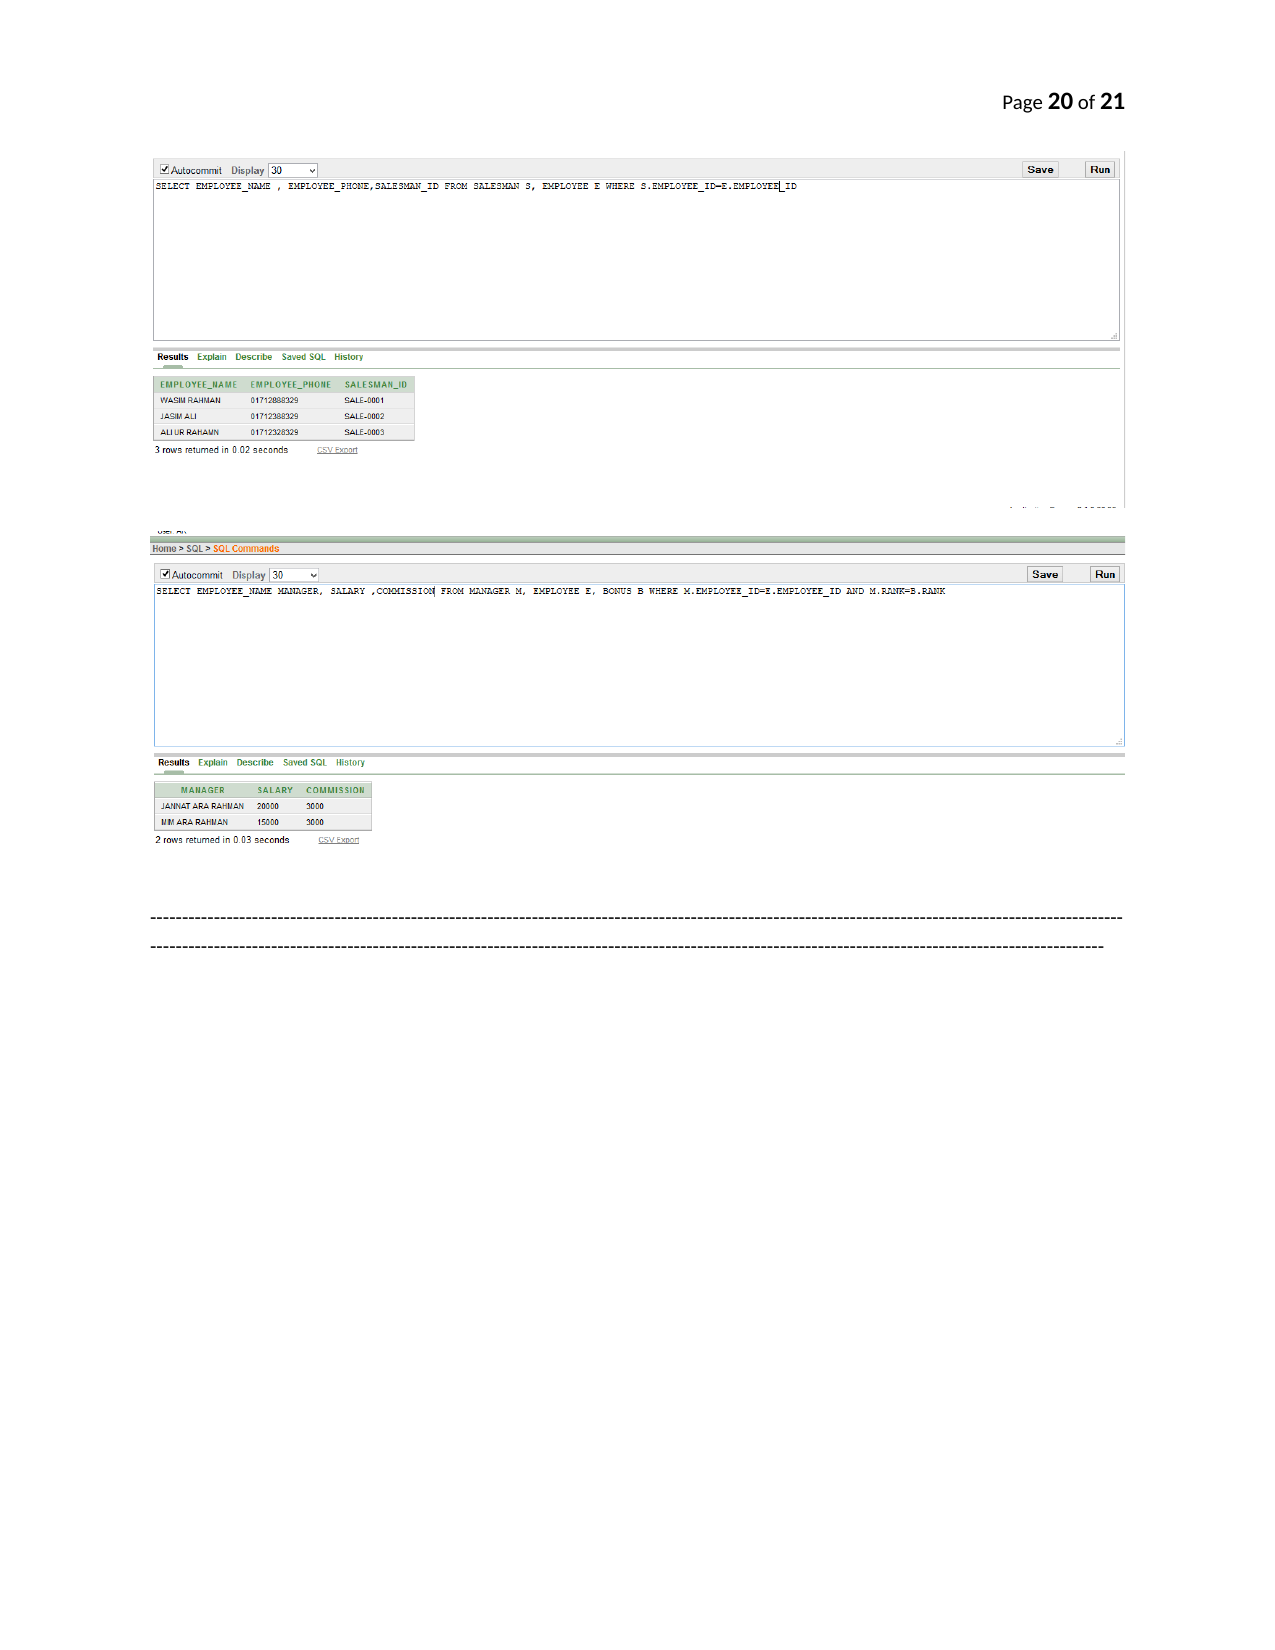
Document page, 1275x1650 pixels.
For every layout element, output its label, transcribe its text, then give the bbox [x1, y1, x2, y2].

picture [150, 531, 1125, 880]
text --------------------------------------------------------------------------------------------------------------------------------------------------------------------------------------------------------------------------------------------------------------------------------------------------------------- [150, 904, 1125, 959]
picture [150, 151, 1125, 508]
